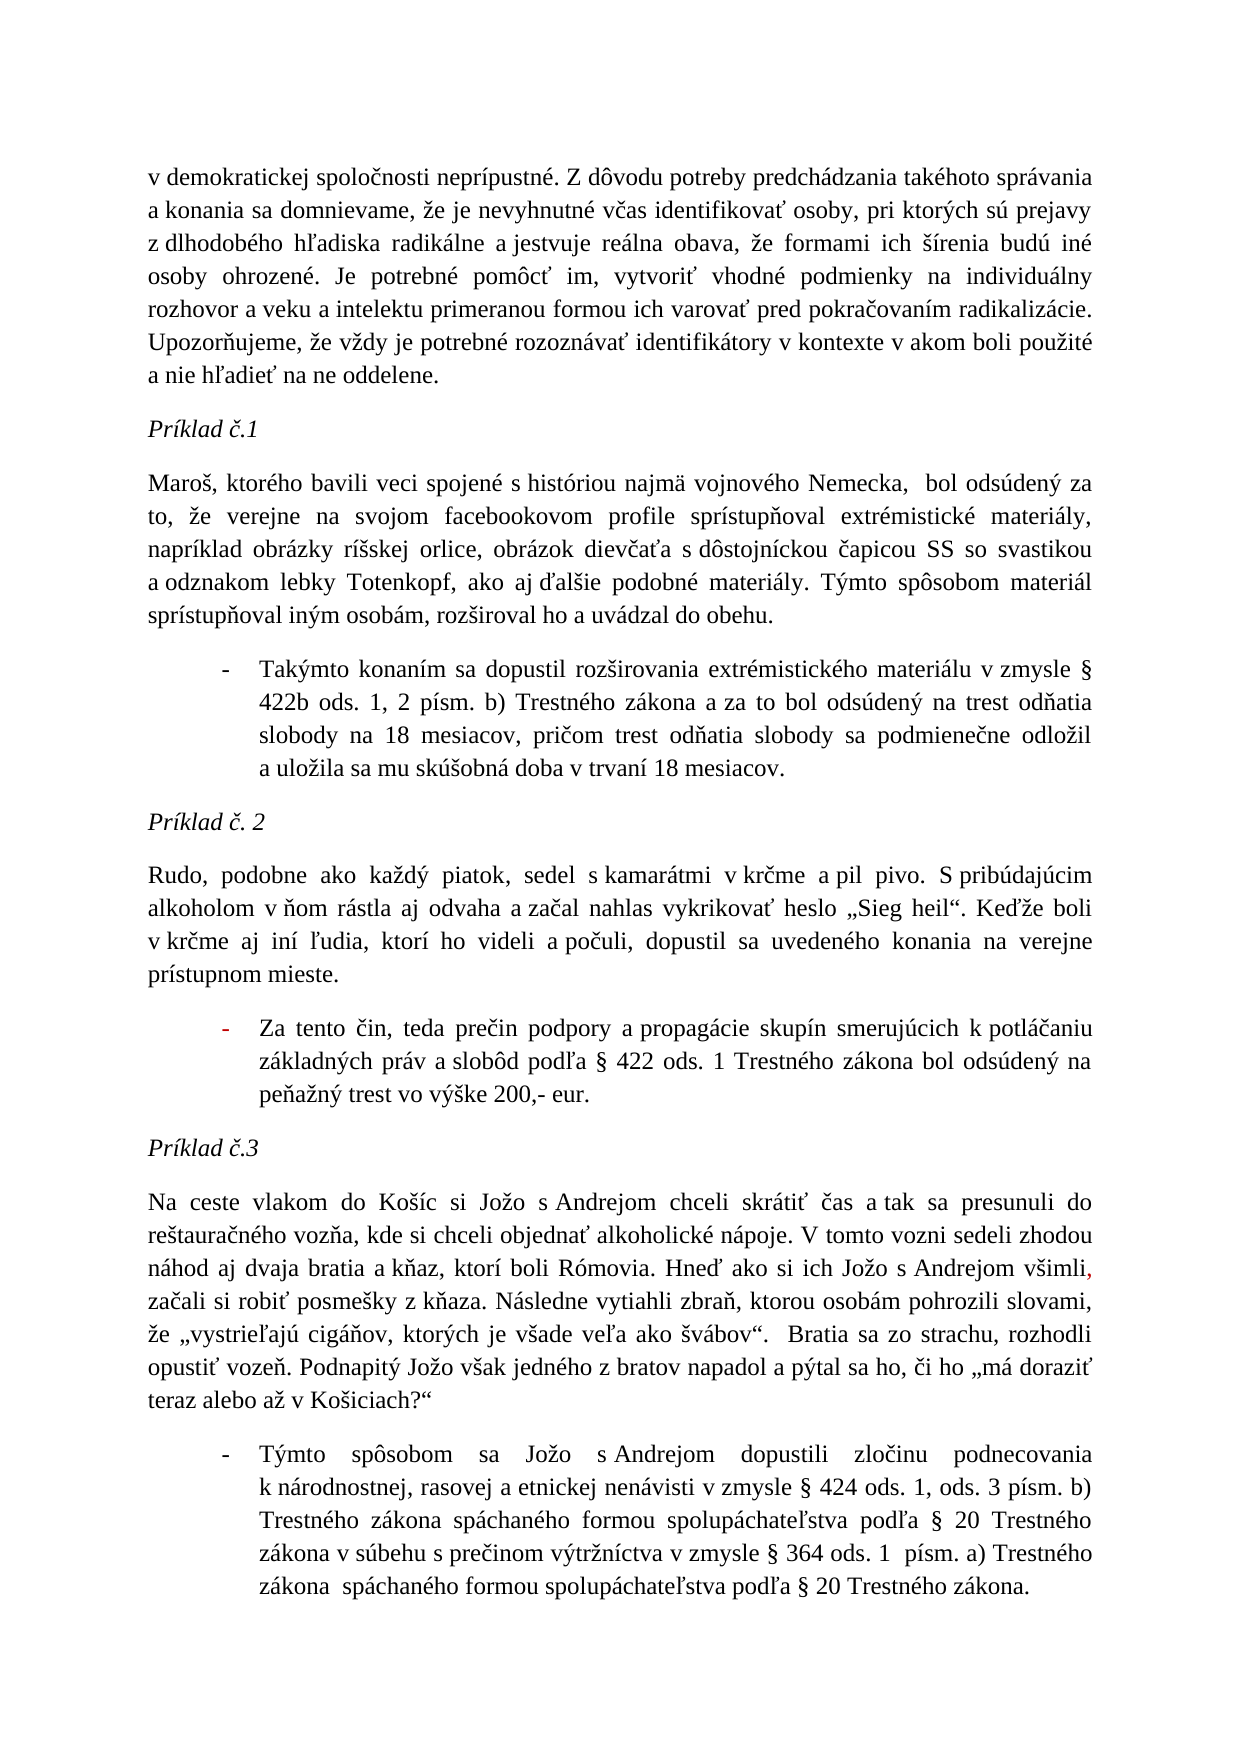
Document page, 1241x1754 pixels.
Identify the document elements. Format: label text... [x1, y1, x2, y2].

text Príklad č. 2 [148, 807, 1093, 835]
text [148, 162, 1093, 389]
text Na ceste vlakom do Košíc si Jožo s Andrejom chceli skrátiť čas a tak sa presunuli do reštauračného vozňa, kde si chceli objednať alkoholické nápoje. V tomto vozni sedeli zhodou náhod aj dvaja bratia a kňaz, ktorí boli Rómovia. Hneď ako si ich Jožo s Andrejom všimli, začali si robiť posmešky z kňaza. Následne vytiahli zbraň, ktorou osobám pohrozili slovami, že „vystrieľajú cigáňov, ktorých je všade veľa ako švábov“. Bratia sa zo strachu, rozhodli opustiť vozeň. Podnapitý Jožo však jedného z bratov napadol a pýtal sa ho, či ho „má doraziť teraz alebo až v Košiciach?“ [148, 1187, 1093, 1414]
text Príklad č.1 [148, 414, 1093, 443]
list Týmto spôsobom sa Jožo s Andrejom dopustili zločinu podnecovania k národnostnej, rasovej a etnickej nenávisti v zmysle § 424 ods. 1, ods. 3 písm. b) Trestného zákona spáchaného formou spolupáchateľstva podľa § 20 Trestného zákona v súbehu s prečinom výtržníctva v zmysle § 364 ods. 1 písm. a) Trestného zákona spáchaného formou spolupáchateľstva podľa § 20 Trestného zákona. [221, 1439, 1093, 1600]
list Za tento čin, teda prečin podpory a propagácie skupín smerujúcich k potláčaniu základných práv a slobôd podľa § 422 ods. 1 Trestného zákona bol odsúdený na peňažný trest vo výške 200,- eur. [221, 1013, 1093, 1108]
text Príklad č.3 [148, 1133, 1093, 1162]
text Maroš, ktorého bavili veci spojené s históriou najmä vojnového Nemecka, bol odsúdený za to, že verejne na svojom facebookovom profile sprístupňoval extrémistické materiály, napríklad obrázky ríšskej orlice, obrázok dievčaťa s dôstojníckou čapicou SS so svastikou a odznakom lebky Totenkopf, ako aj ďalšie podobné materiály. Týmto spôsobom materiál sprístupňoval iným osobám, rozširoval ho a uvádzal do obehu. [148, 468, 1093, 628]
text Rudo, podobne ako každý piatok, sedel s kamarátmi v krčme a pil pivo. S pribúdajúcim alkoholom v ňom rástla aj odvaha a začal nahlas vykrikovať heslo „Sieg heil“. Keďže boli v krčme aj iní ľudia, ktorí ho videli a počuli, dopustil sa uvedeného konania na verejne prístupnom mieste. [148, 860, 1093, 988]
list Takýmto konaním sa dopustil rozširovania extrémistického materiálu v zmysle § 422b ods. 1, 2 písm. b) Trestného zákona a za to bol odsúdený na trest odňatia slobody na 18 mesiacov, pričom trest odňatia slobody sa podmienečne odložil a uložila sa mu skúšobná doba v trvaní 18 mesiacov. [221, 654, 1093, 781]
